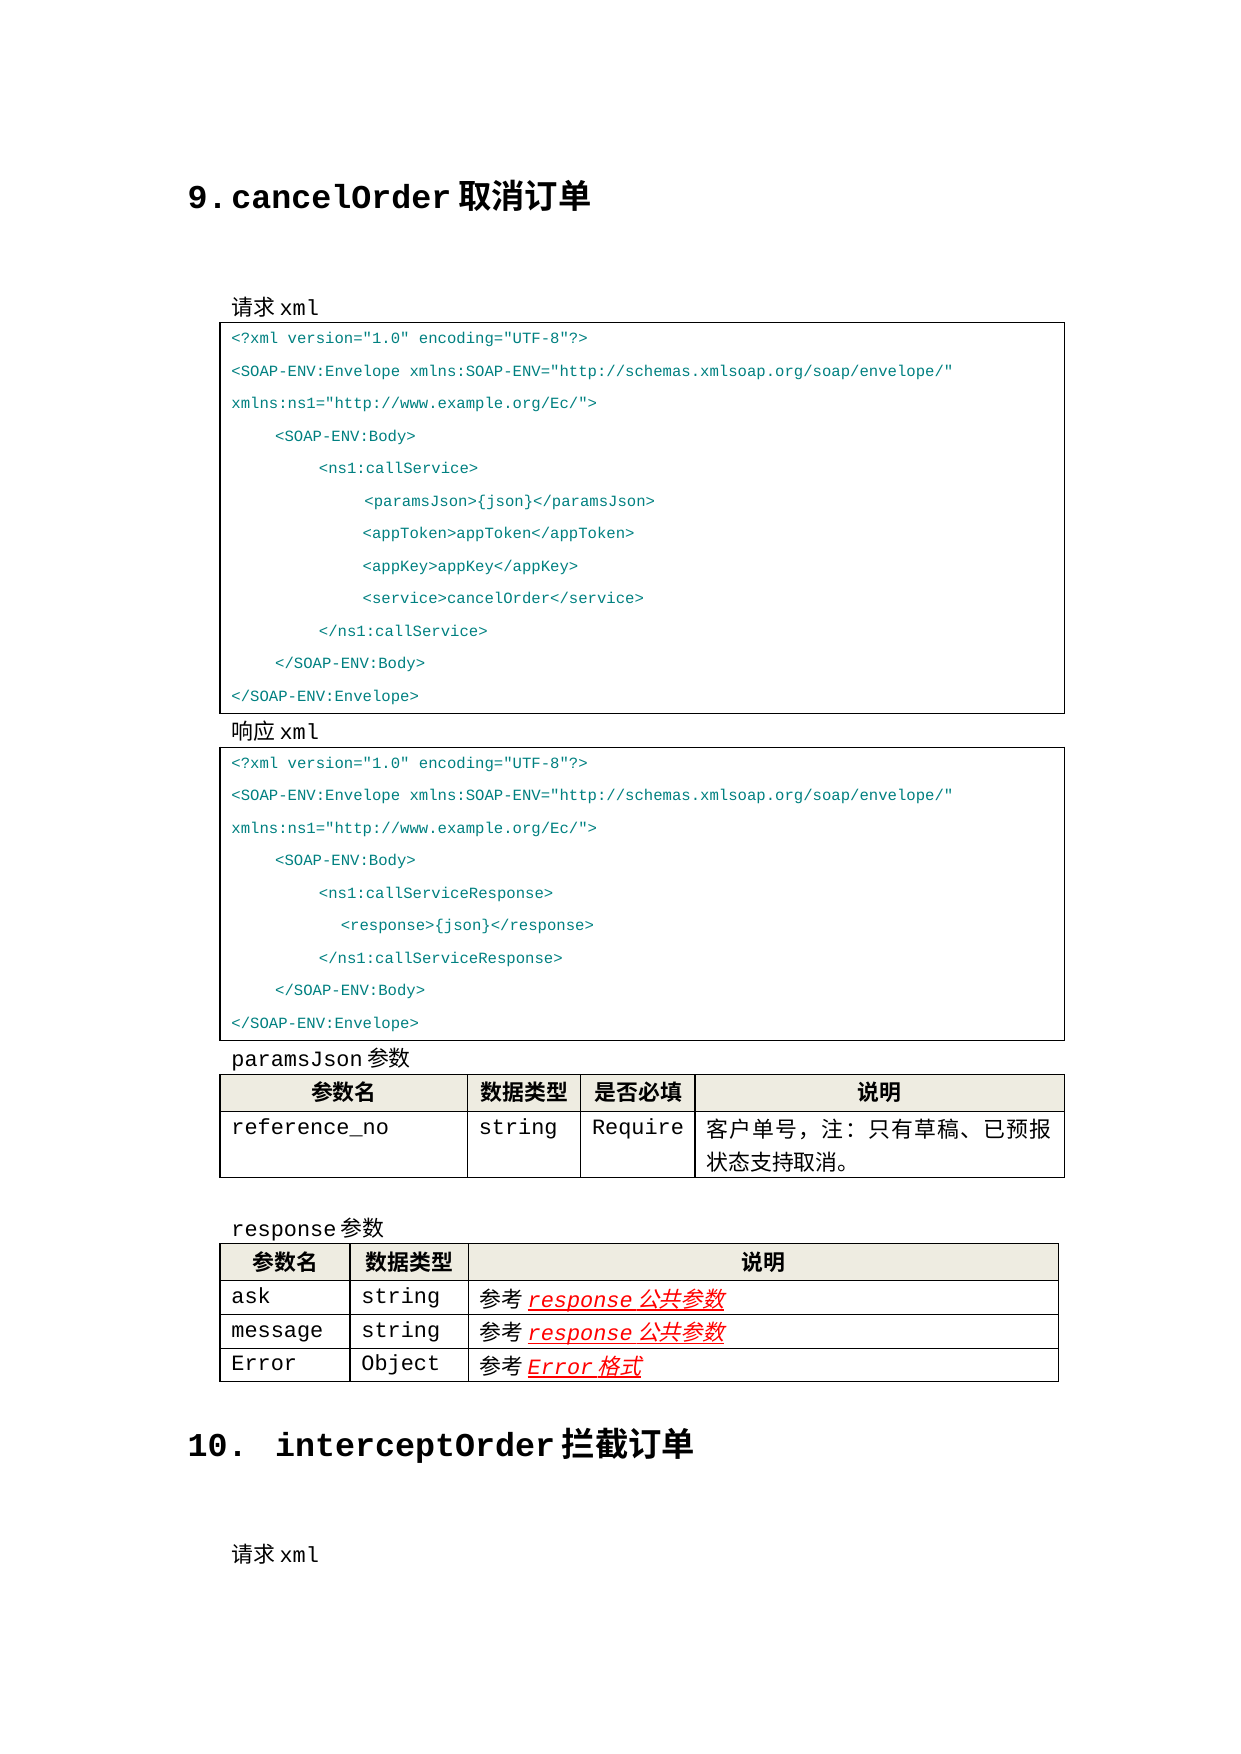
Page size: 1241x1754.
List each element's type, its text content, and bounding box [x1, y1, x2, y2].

table_cell string [351, 1315, 468, 1347]
table_cell Error [221, 1349, 349, 1381]
table_header 说明 [696, 1075, 1064, 1111]
table_cell string [351, 1281, 468, 1314]
list 请求xml [231, 289, 1053, 322]
list response参数 [231, 1211, 1053, 1243]
table_header <?xml version="1.0" encoding="UTF-8"?> <SOAP-ENV:Envelope xmlns:SOAP-ENV="http://schemas.xmlsoap.org/soap/envelope/" xmlns:ns1="http://www.example.org/Ec/"> <SOAP-ENV:Body> <ns1:callService> <paramsJson>{json}</paramsJson> <appToken>appToken</appToken> <appKey>appKey</appKey> <service>cancelOrder</service> </ns1:callService> </SOAP-ENV:Body> </SOAP-ENV:Envelope> [221, 323, 1064, 713]
table_cell Require [581, 1112, 694, 1177]
table_cell 参考response公共参数 [469, 1281, 1058, 1314]
list 响应xml [231, 714, 1053, 747]
table_cell message [221, 1315, 349, 1347]
table_cell 参考Error格式 [469, 1349, 1058, 1381]
table_header 数据类型 [468, 1075, 580, 1111]
table_header 数据类型 [351, 1244, 468, 1280]
table_cell Object [351, 1349, 468, 1381]
subtitle interceptOrder拦截订单 [187, 1409, 1053, 1474]
table_header 参数名 [221, 1075, 467, 1111]
table_cell ask [221, 1281, 349, 1314]
list 请求xml [231, 1537, 1053, 1569]
table_cell 客户单号，注：只有草稿、已预报状态支持取消。 [696, 1112, 1064, 1177]
subtitle cancelOrder取消订单 [187, 162, 1053, 227]
table_header 参数名 [221, 1244, 349, 1280]
table_header 是否必填 [581, 1075, 694, 1111]
list paramsJson参数 [231, 1041, 1053, 1074]
table_cell reference_no [221, 1112, 467, 1177]
table_header <?xml version="1.0" encoding="UTF-8"?> <SOAP-ENV:Envelope xmlns:SOAP-ENV="http://schemas.xmlsoap.org/soap/envelope/" xmlns:ns1="http://www.example.org/Ec/"> <SOAP-ENV:Body> <ns1:callServiceResponse> <response>{json}</response> </ns1:callServiceResponse> </SOAP-ENV:Body> </SOAP-ENV:Envelope> [221, 748, 1064, 1040]
table_cell 参考response公共参数 [469, 1315, 1058, 1347]
table_header 说明 [469, 1244, 1058, 1280]
table_cell string [468, 1112, 580, 1177]
